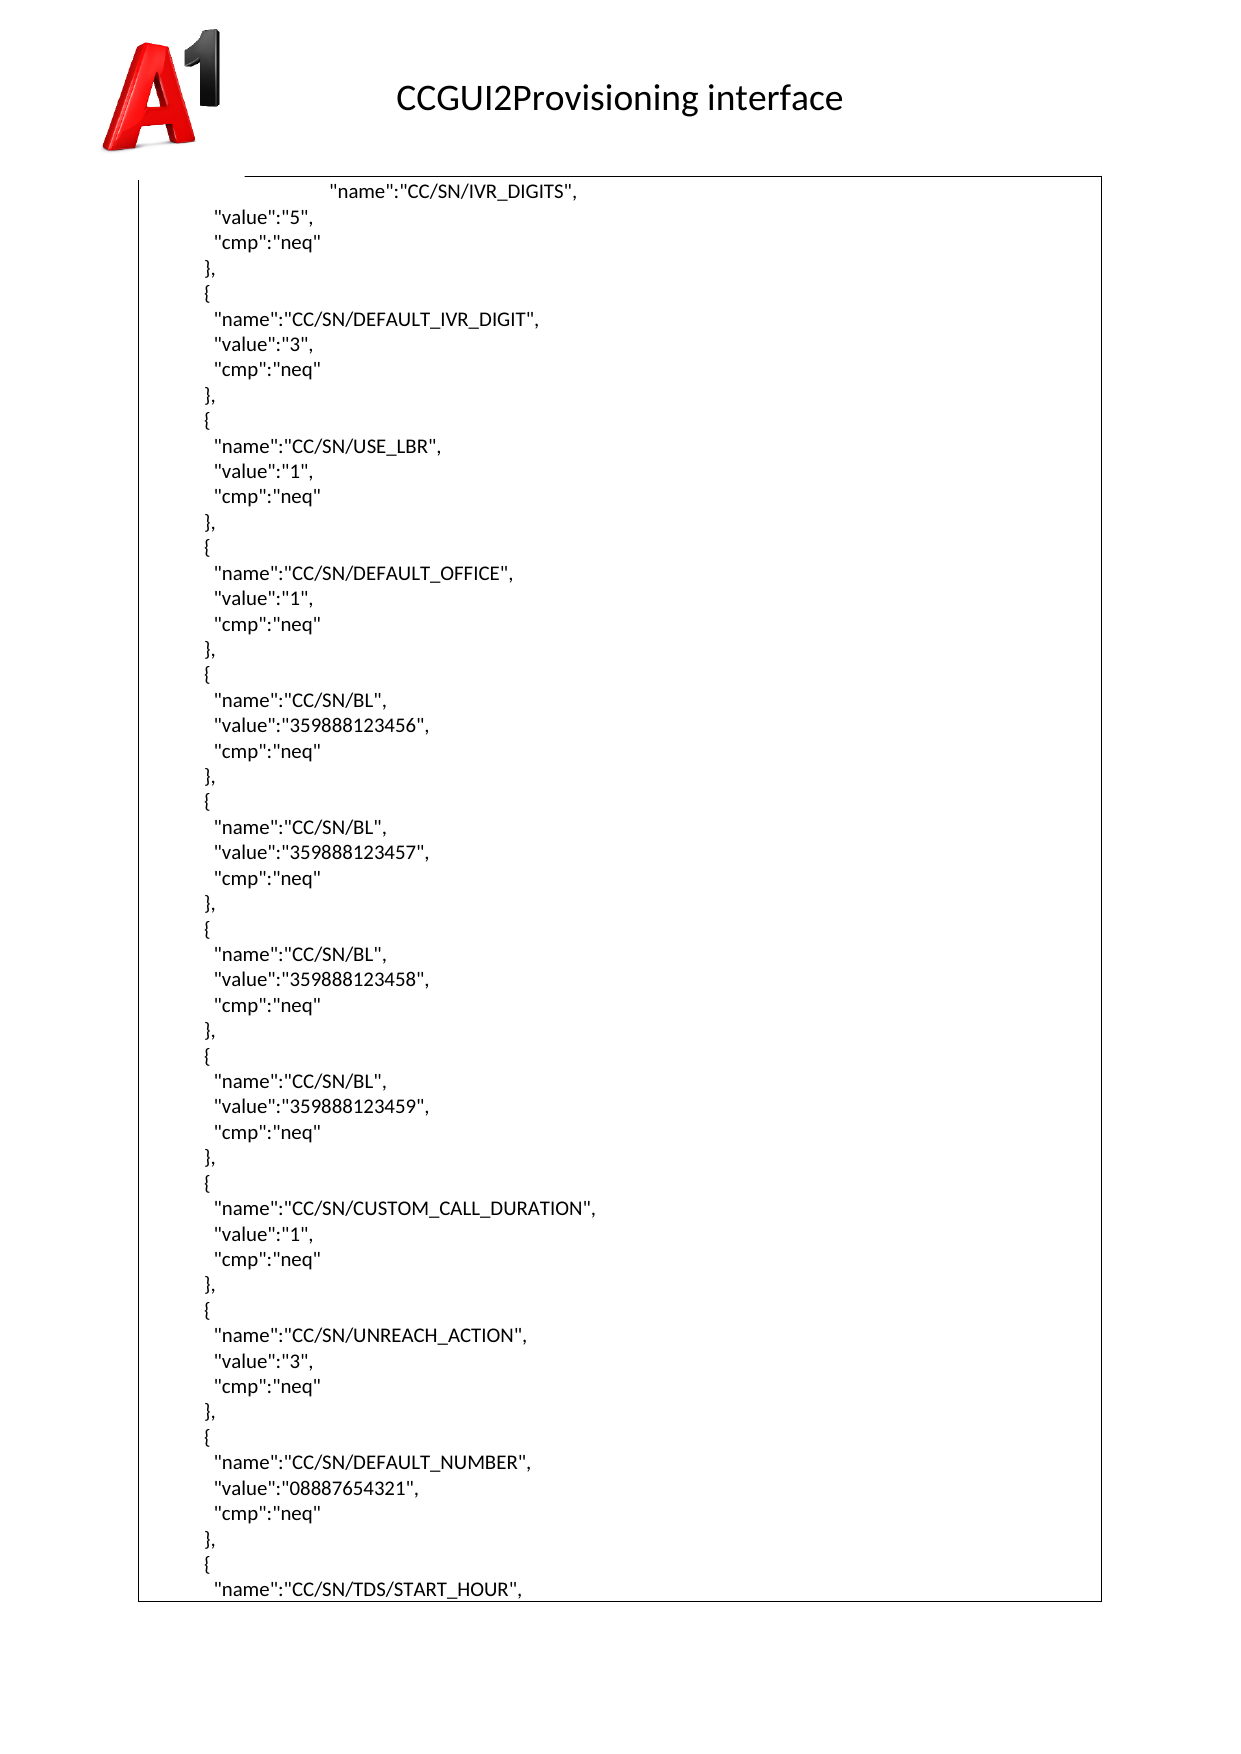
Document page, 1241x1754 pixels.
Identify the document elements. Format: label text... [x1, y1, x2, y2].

text "value":"1", [148, 1221, 1093, 1246]
text }, [148, 255, 1093, 280]
text "cmp":"neq" [148, 484, 1093, 509]
text }, [148, 636, 1093, 662]
text "value":"3", [148, 1348, 1093, 1373]
text "name":"CC/SN/BL", [148, 1068, 1093, 1094]
text { [148, 1551, 1093, 1577]
text }, [148, 1399, 1093, 1424]
text "cmp":"neq" [148, 229, 1093, 255]
text "value":"359888123456", [148, 712, 1093, 738]
text { [148, 1297, 1093, 1322]
text "value":"359888123457", [148, 839, 1093, 865]
text "cmp":"neq" [148, 738, 1093, 763]
text }, [148, 1272, 1093, 1297]
text "cmp":"neq" [148, 865, 1093, 890]
text "cmp":"neq" [148, 1246, 1093, 1272]
text "name":"CC/SN/DEFAULT_NUMBER", [148, 1449, 1093, 1475]
text "name":"CC/SN/BL", [148, 814, 1093, 839]
text { [148, 1043, 1093, 1068]
text "value":"5", [148, 204, 1093, 229]
text "name":"CC/SN/USE_LBR", [148, 433, 1093, 458]
text "value":"1", [148, 458, 1093, 484]
text }, [148, 382, 1093, 407]
text }, [148, 1526, 1093, 1551]
text "name":"CC/SN/IVR_DIGITS", [139, 177, 1101, 204]
text { [148, 280, 1093, 306]
text { [148, 662, 1093, 687]
text "name":"CC/SN/CUSTOM_CALL_DURATION", [148, 1195, 1093, 1221]
text }, [148, 763, 1093, 789]
text "cmp":"neq" [148, 992, 1093, 1017]
text "name":"CC/SN/DEFAULT_OFFICE", [148, 560, 1093, 585]
text }, [148, 1144, 1093, 1170]
text { [148, 534, 1093, 560]
text "name":"CC/SN/DEFAULT_IVR_DIGIT", [148, 306, 1093, 331]
text "name":"CC/SN/TDS/START_HOUR", [148, 1577, 1093, 1601]
text "cmp":"neq" [148, 611, 1093, 636]
text "value":"3", [148, 331, 1093, 357]
text "cmp":"neq" [148, 1373, 1093, 1399]
text }, [148, 1017, 1093, 1043]
text }, [148, 890, 1093, 916]
text { [148, 789, 1093, 814]
text "name":"CC/SN/UNREACH_ACTION", [148, 1322, 1093, 1348]
text "name":"CC/SN/BL", [148, 941, 1093, 967]
text "value":"359888123459", [148, 1094, 1093, 1119]
text "value":"1", [148, 585, 1093, 611]
text { [148, 1424, 1093, 1449]
text "value":"08887654321", [148, 1475, 1093, 1500]
text "name":"CC/SN/BL", [148, 687, 1093, 712]
text "cmp":"neq" [148, 1500, 1093, 1526]
text }, [148, 509, 1093, 534]
text "value":"359888123458", [148, 967, 1093, 992]
text { [148, 1170, 1093, 1195]
text { [148, 407, 1093, 433]
text "cmp":"neq" [148, 357, 1093, 382]
text "cmp":"neq" [148, 1119, 1093, 1144]
text { [148, 916, 1093, 941]
picture [66, 3, 245, 179]
